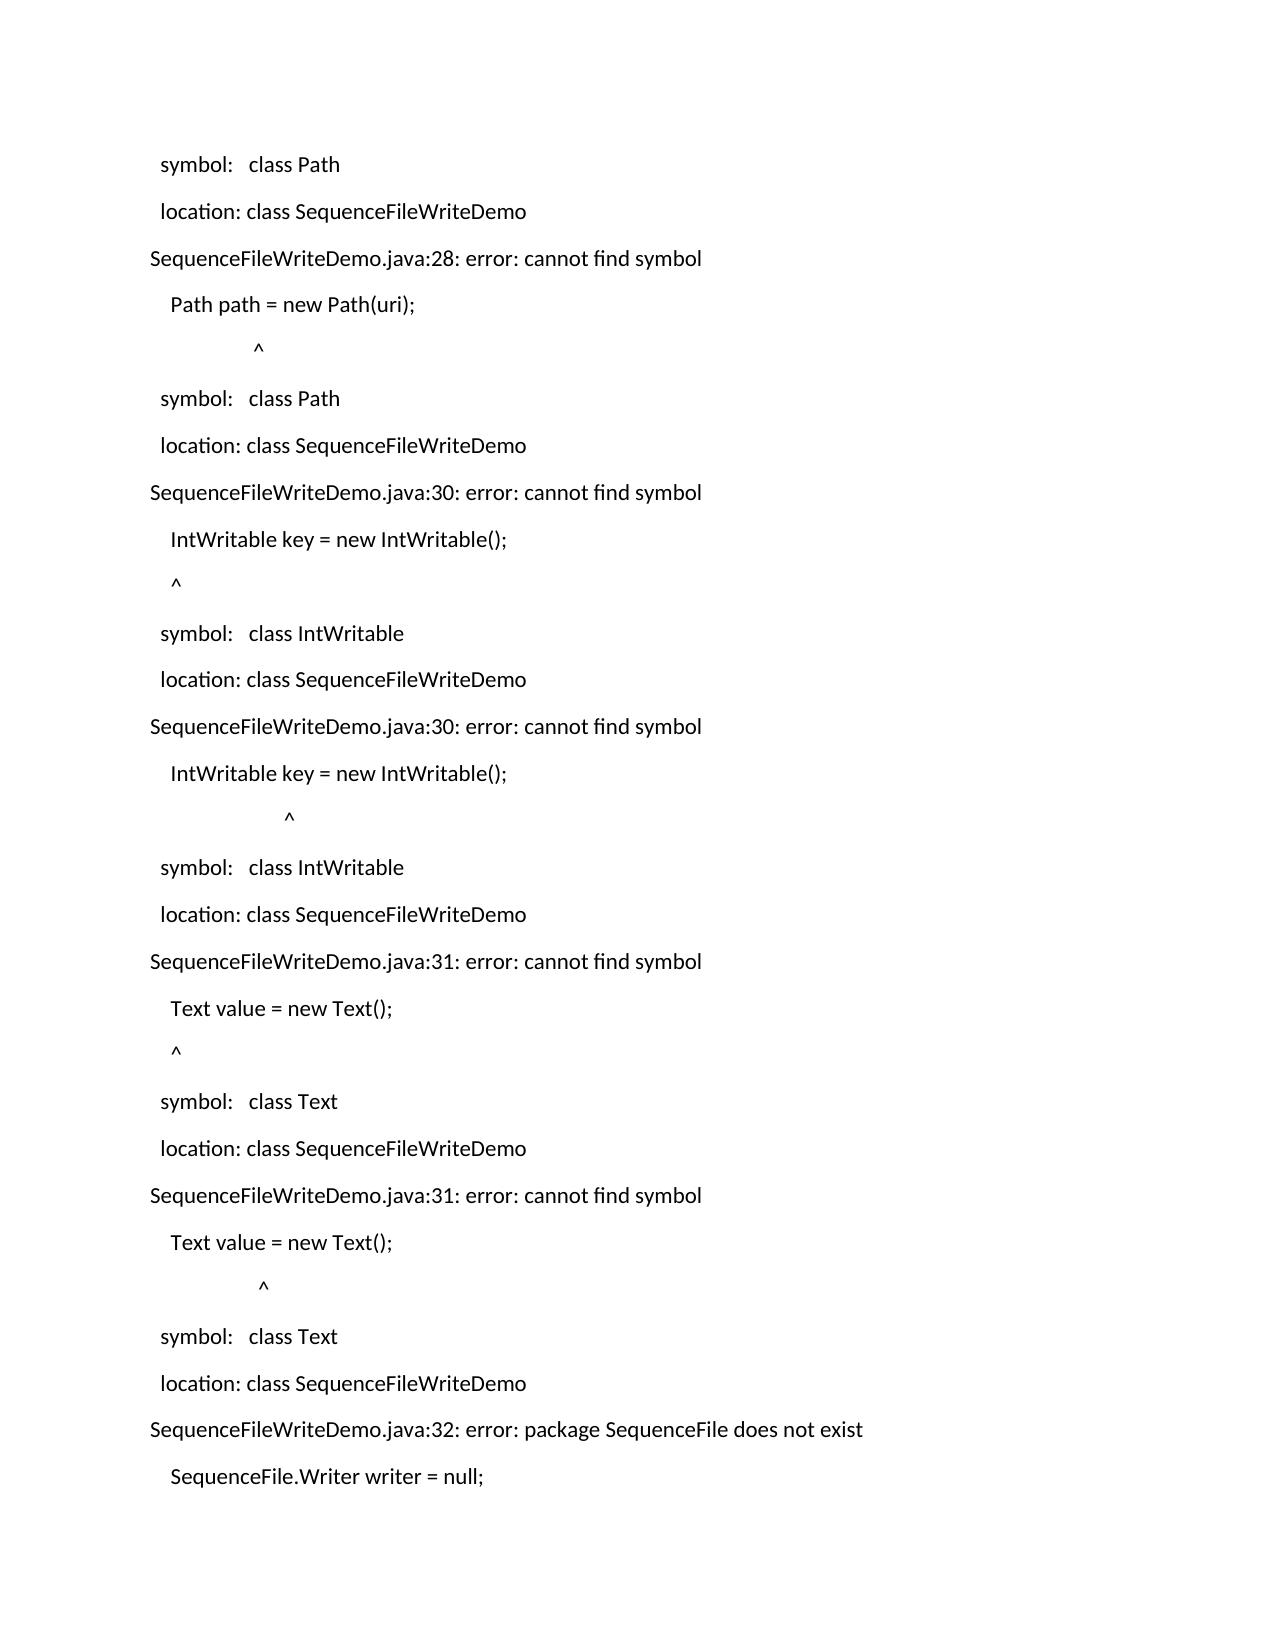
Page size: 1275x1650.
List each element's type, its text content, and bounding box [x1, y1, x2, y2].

text location: class SequenceFileWriteDemo [150, 1369, 1125, 1397]
text symbol: class IntWritable [150, 619, 1125, 647]
text Text value = new Text(); [150, 994, 1125, 1022]
text SequenceFileWriteDemo.java:32: error: package SequenceFile does not exist [150, 1416, 1125, 1444]
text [150, 244, 1125, 272]
text location: class SequenceFileWriteDemo [150, 900, 1125, 928]
text symbol: class Text [150, 1322, 1125, 1350]
text IntWritable key = new IntWritable(); [150, 525, 1125, 553]
text ^ [150, 572, 1125, 600]
text ^ [150, 1275, 1125, 1303]
text ^ [150, 337, 1125, 366]
text symbol: class Text [150, 1087, 1125, 1116]
text location: class SequenceFileWriteDemo [150, 431, 1125, 459]
text symbol: class Path [150, 384, 1125, 412]
text symbol: class IntWritable [150, 853, 1125, 881]
text SequenceFile.Writer writer = null; [150, 1462, 1125, 1491]
text location: class SequenceFileWriteDemo [150, 666, 1125, 694]
text ^ [150, 806, 1125, 834]
text SequenceFileWriteDemo.java:30: error: cannot find symbol [150, 478, 1125, 506]
text location: class SequenceFileWriteDemo [150, 197, 1125, 225]
text ^ [150, 1041, 1125, 1069]
text location: class SequenceFileWriteDemo [150, 1134, 1125, 1162]
text SequenceFileWriteDemo.java:30: error: cannot find symbol [150, 712, 1125, 741]
text Path path = new Path(uri); [150, 291, 1125, 319]
text SequenceFileWriteDemo.java:31: error: cannot find symbol [150, 1181, 1125, 1209]
text SequenceFileWriteDemo.java:31: error: cannot find symbol [150, 947, 1125, 975]
text Text value = new Text(); [150, 1228, 1125, 1256]
text IntWritable key = new IntWritable(); [150, 759, 1125, 787]
text symbol: class Path [150, 150, 1125, 178]
